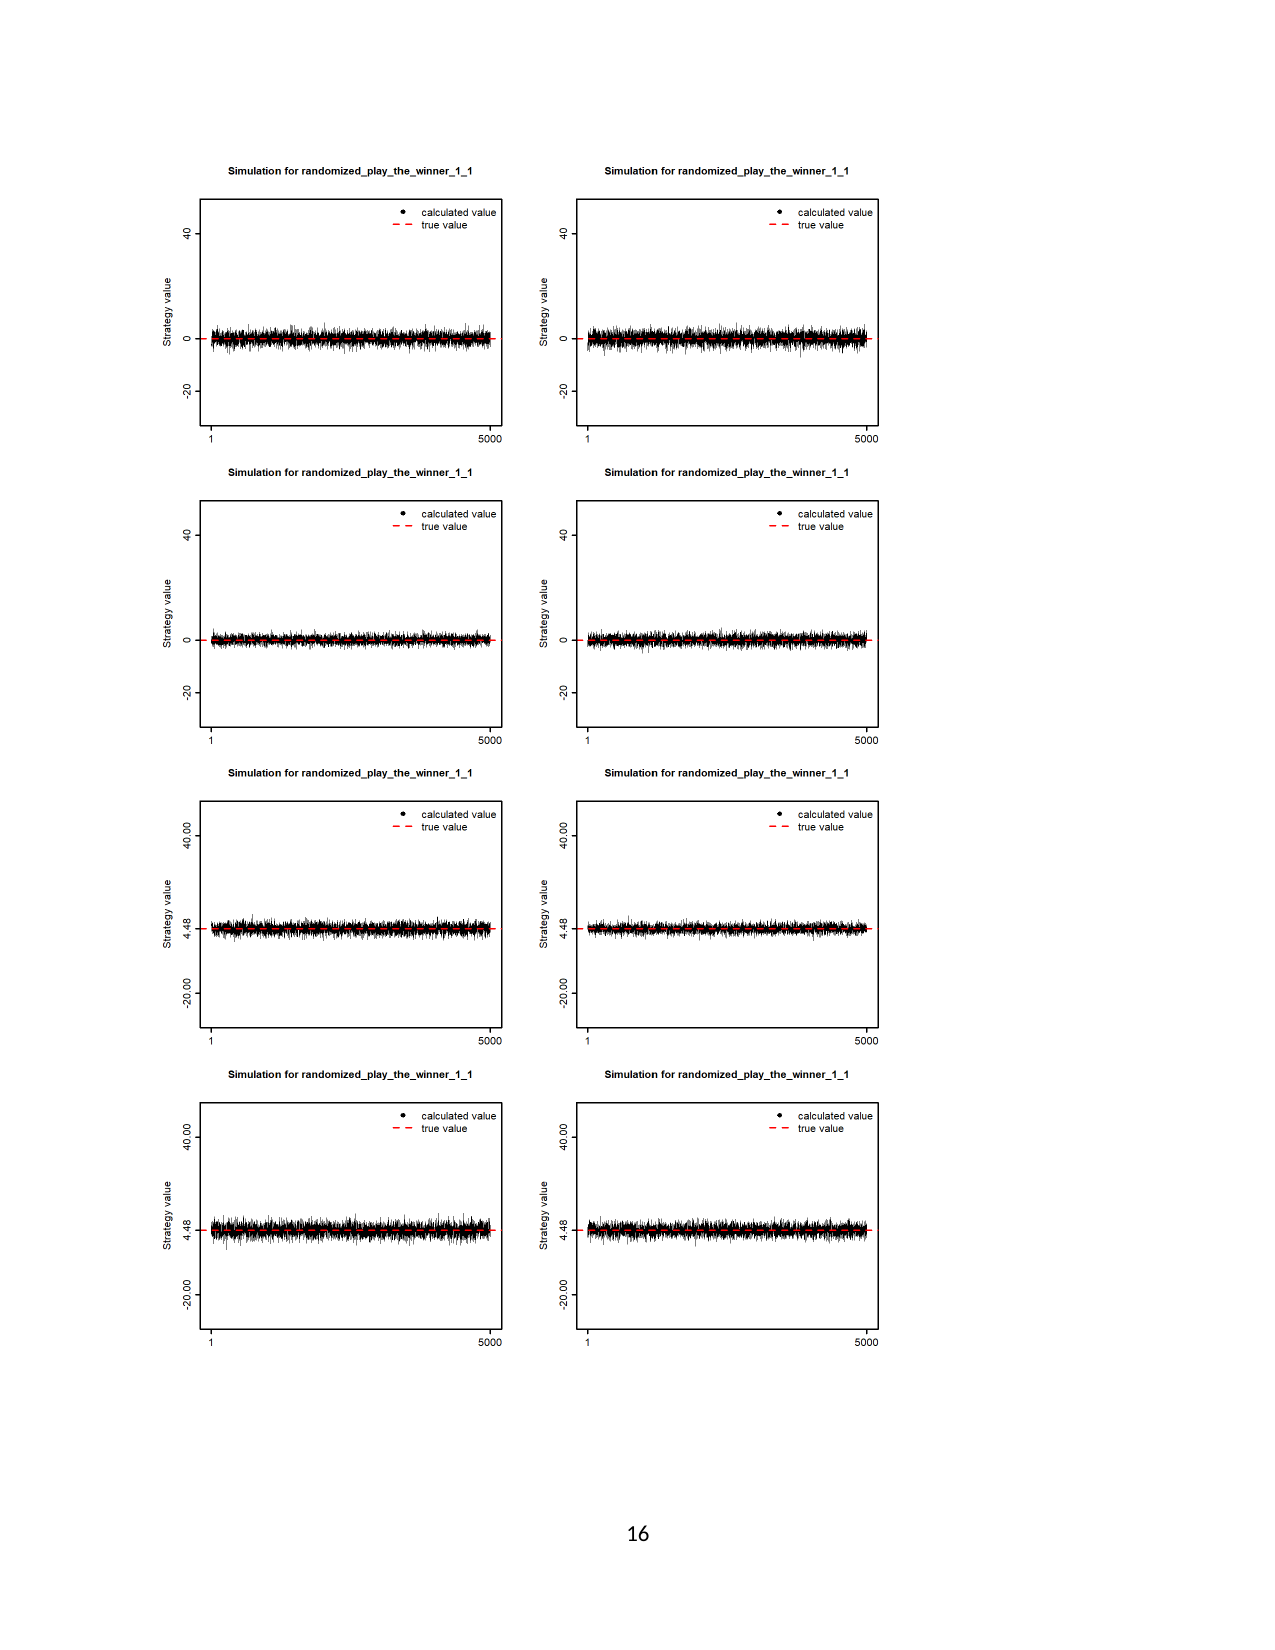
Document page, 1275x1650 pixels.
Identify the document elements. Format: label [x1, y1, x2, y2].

picture [150, 150, 903, 1354]
